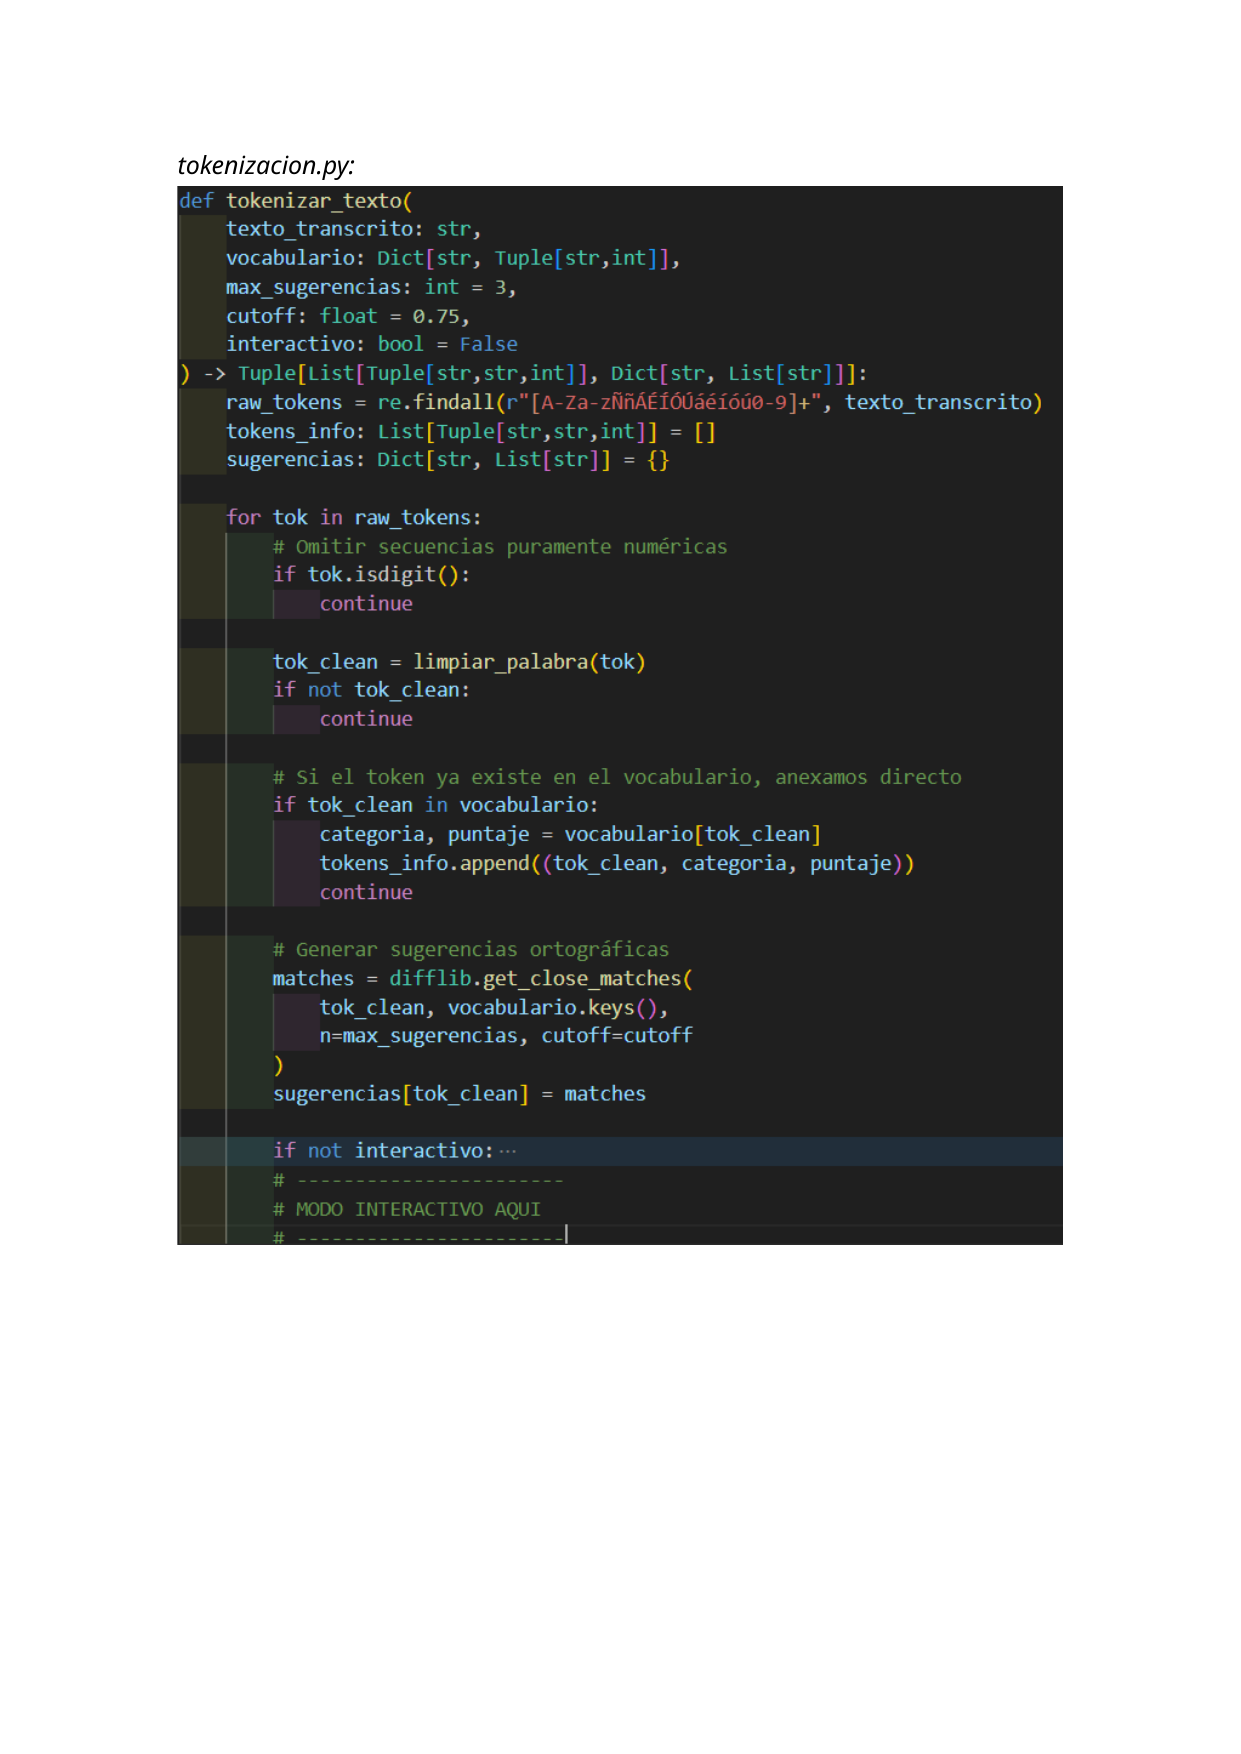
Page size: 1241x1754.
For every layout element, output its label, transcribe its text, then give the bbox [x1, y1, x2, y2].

text tokenizacion.py: [177, 148, 1063, 186]
picture [177, 186, 1063, 1245]
